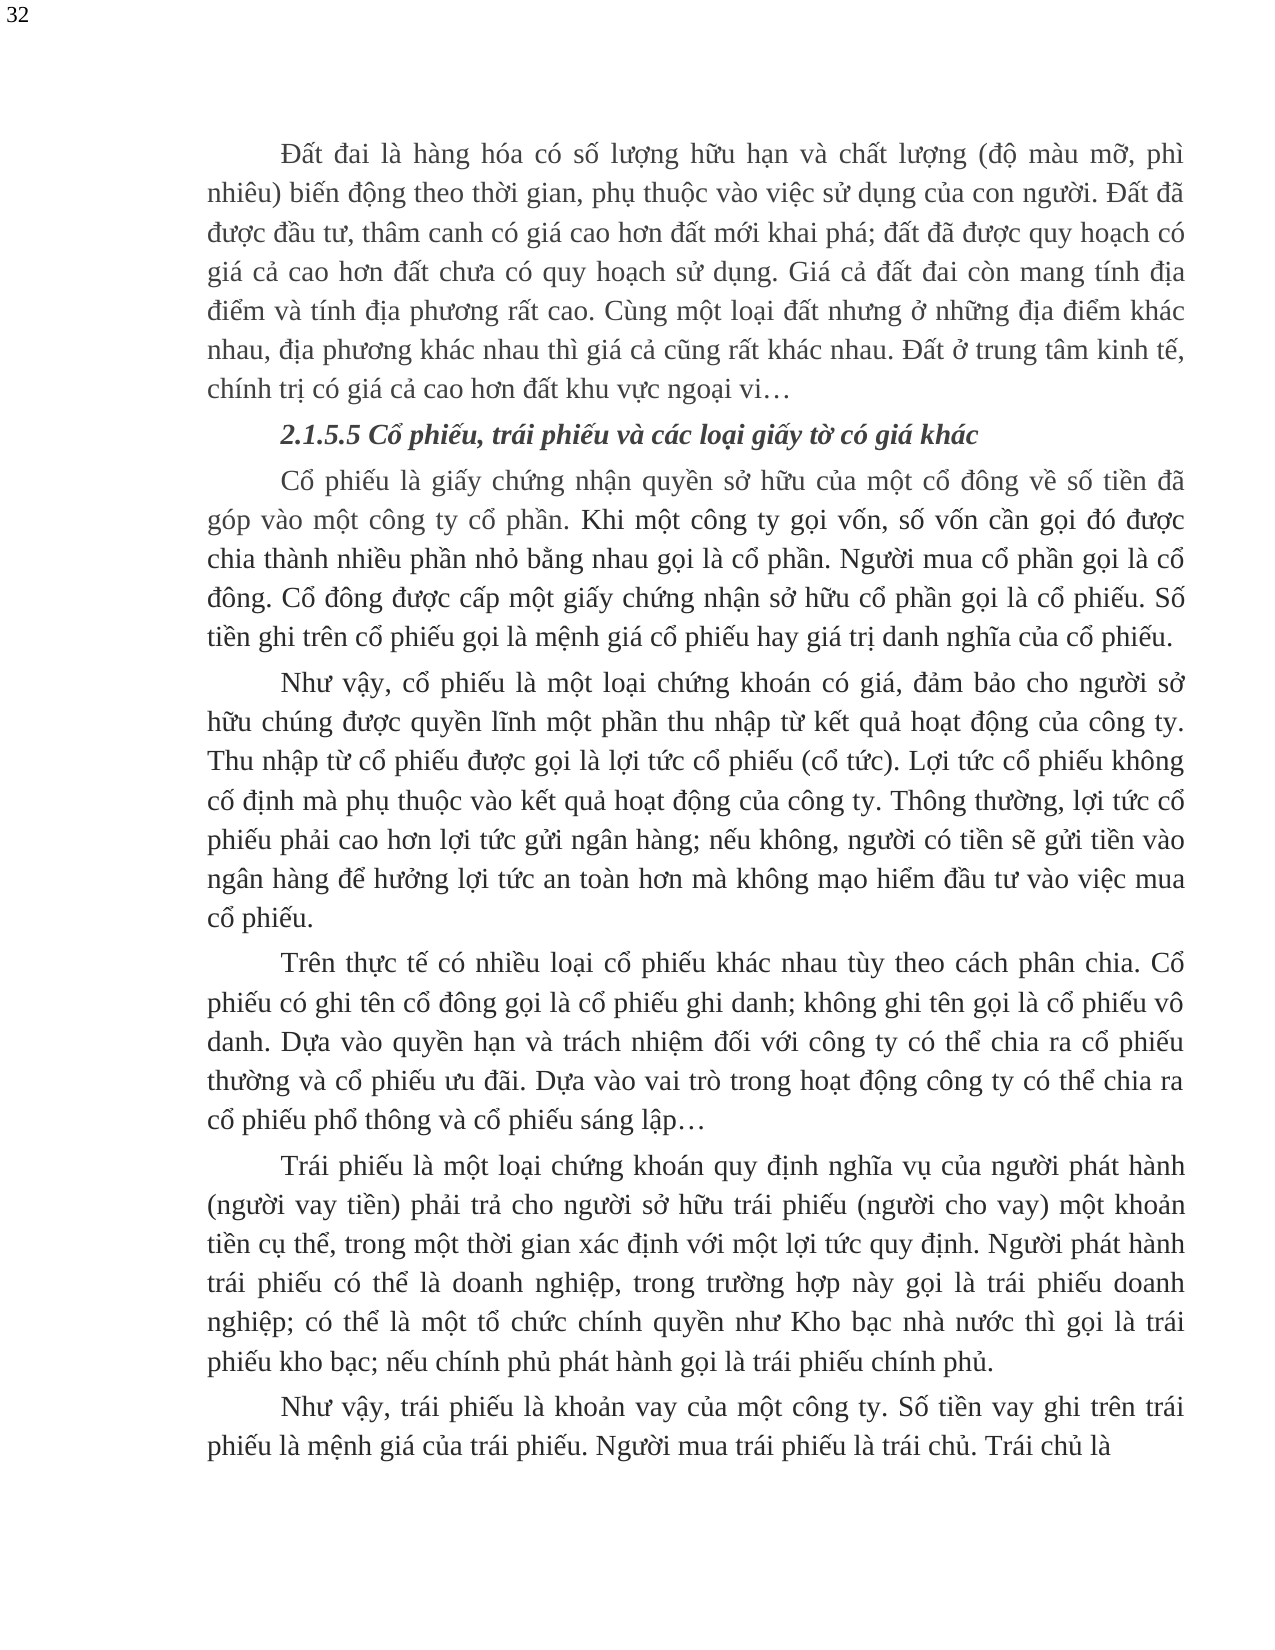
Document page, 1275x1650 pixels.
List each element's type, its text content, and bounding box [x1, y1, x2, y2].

text Cổ phiếu là giấy chứng nhận quyền sở hữu của một cổ đông về số tiền đã góp vào một công ty cổ phần. Khi một công ty gọi vốn, số vốn cần gọi đó được chia thành nhiều phần nhỏ bằng nhau gọi là cổ phần. Người mua cổ phần gọi là cổ đông. Cổ đông được cấp một giấy chứng nhận sở hữu cổ phần gọi là cổ phiếu. Số tiền ghi trên cổ phiếu gọi là mệnh giá cổ phiếu hay giá trị danh nghĩa của cổ phiếu. [207, 463, 1186, 653]
text Như vậy, cổ phiếu là một loại chứng khoán có giá, đảm bảo cho người sở hữu chúng được quyền lĩnh một phần thu nhập từ kết quả hoạt động của công ty. Thu nhập từ cổ phiếu được gọi là lợi tức cổ phiếu (cổ tức). Lợi tức cổ phiếu không cố định mà phụ thuộc vào kết quả hoạt động của công ty. Thông thường, lợi tức cổ phiếu phải cao hơn lợi tức gửi ngân hàng; nếu không, người có tiền sẽ gửi tiền vào ngân hàng để hưởng lợi tức an toàn hơn mà không mạo hiểm đầu tư vào việc mua cổ phiếu. [207, 665, 1187, 934]
text Trái phiếu là một loại chứng khoán quy định nghĩa vụ của người phát hành (người vay tiền) phải trả cho người sở hữu trái phiếu (người cho vay) một khoản tiền cụ thể, trong một thời gian xác định với một lợi tức quy định. Người phát hành trái phiếu có thể là doanh nghiệp, trong trường hợp này gọi là trái phiếu doanh nghiệp; có thể là một tổ chức chính quyền như Kho bạc nhà nước thì gọi là trái phiếu kho bạc; nếu chính phủ phát hành gọi là trái phiếu chính phủ. [207, 1148, 1187, 1377]
text Như vậy, trái phiếu là khoản vay của một công ty. Số tiền vay ghi trên trái phiếu là mệnh giá của trái phiếu. Người mua trái phiếu là trái chủ. Trái chủ là [207, 1389, 1186, 1462]
list Cổ phiếu, trái phiếu và các loại giấy tờ có giá khác [280, 417, 1200, 451]
text Trên thực tế có nhiều loại cổ phiếu khác nhau tùy theo cách phân chia. Cổ phiếu có ghi tên cổ đông gọi là cổ phiếu ghi danh; không ghi tên gọi là cổ phiếu vô danh. Dựa vào quyền hạn và trách nhiệm đối với công ty có thể chia ra cổ phiếu thường và cổ phiếu ưu đãi. Dựa vào vai trò trong hoạt động công ty có thể chia ra cổ phiếu phổ thông và cổ phiếu sáng lập… [207, 946, 1186, 1136]
text Đất đai là hàng hóa có số lượng hữu hạn và chất lượng (độ màu mỡ, phì nhiêu) biến động theo thời gian, phụ thuộc vào việc sử dụng của con người. Đất đã được đầu tư, thâm canh có giá cao hơn đất mới khai phá; đất đã được quy hoạch có giá cả cao hơn đất chưa có quy hoạch sử dụng. Giá cả đất đai còn mang tính địa điểm và tính địa phương rất cao. Cùng một loại đất nhưng ở những địa điểm khác nhau, địa phương khác nhau thì giá cả cũng rất khác nhau. Đất ở trung tâm kinh tế, chính trị có giá cả cao hơn đất khu vực ngoại vi… [207, 136, 1186, 405]
